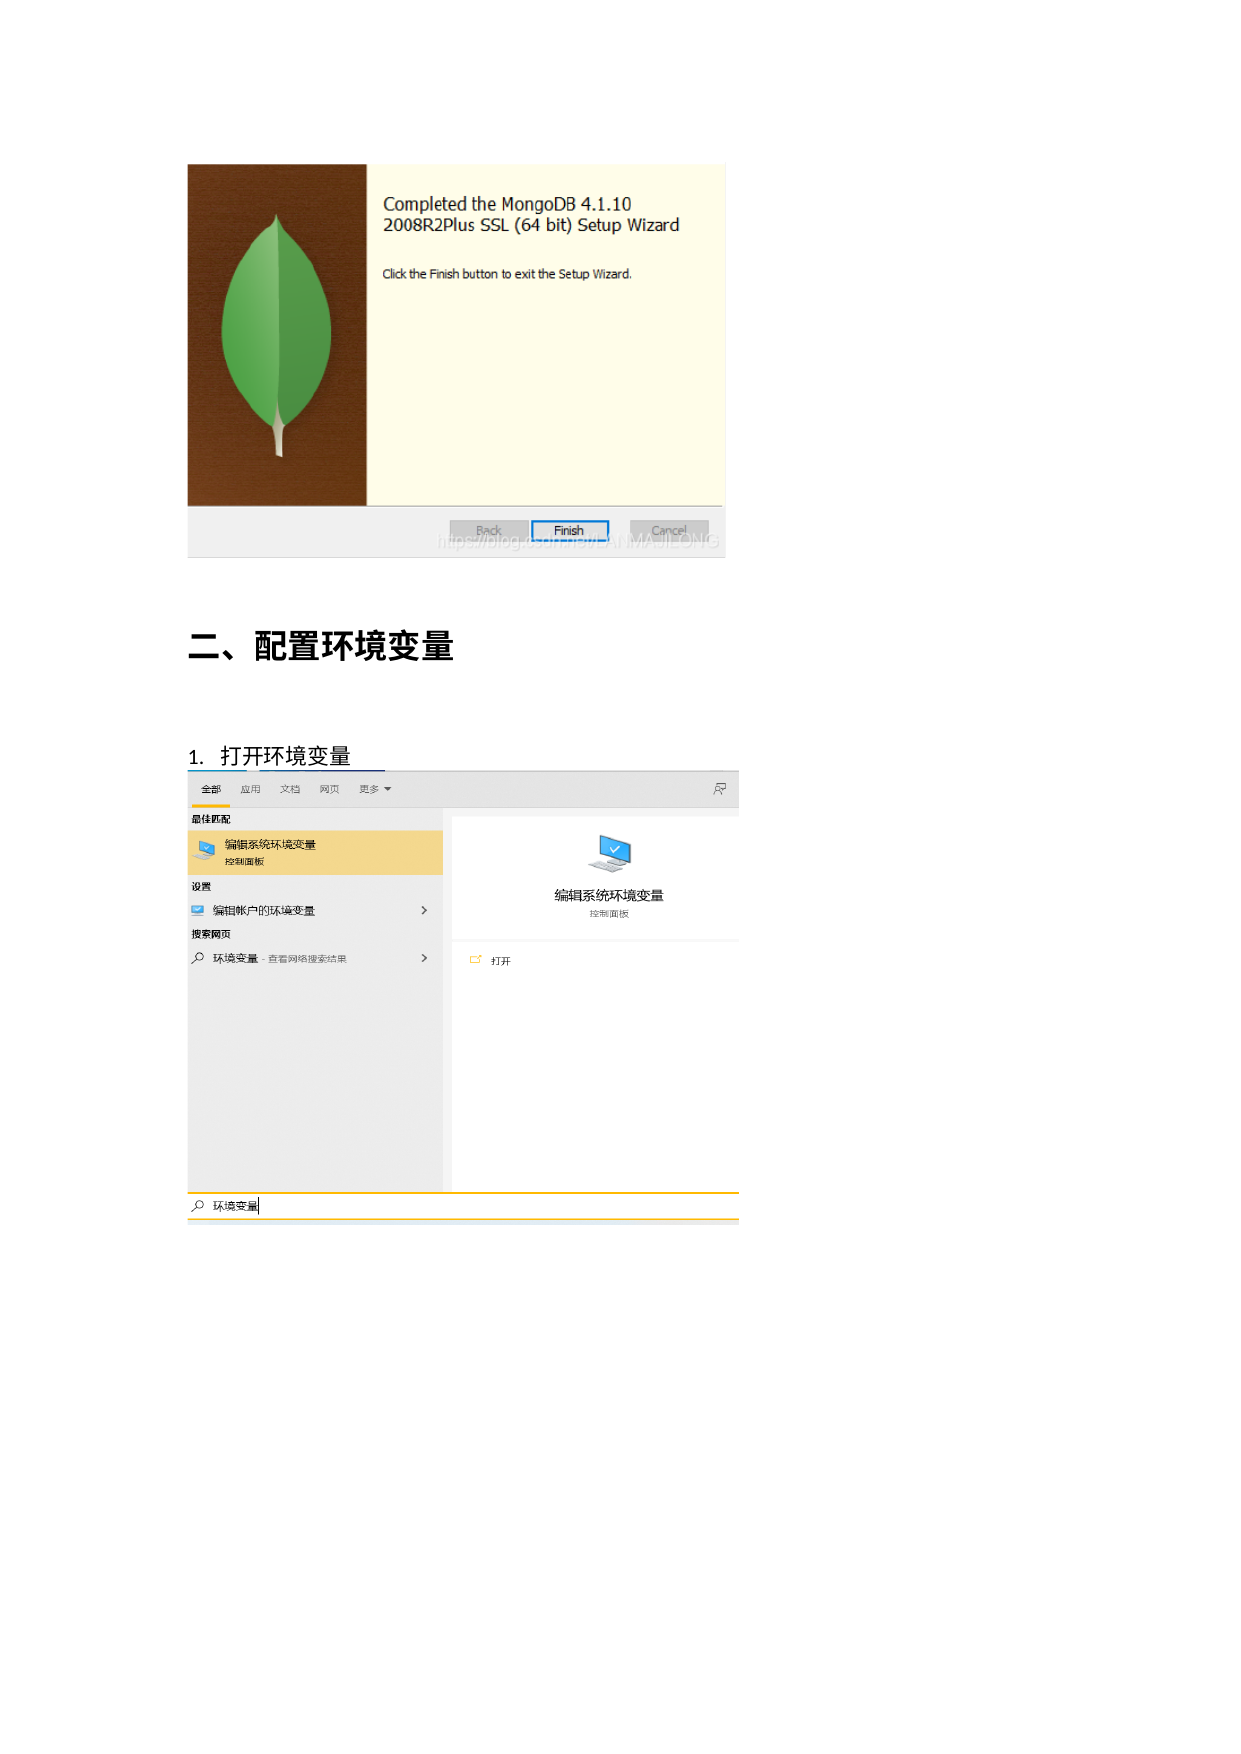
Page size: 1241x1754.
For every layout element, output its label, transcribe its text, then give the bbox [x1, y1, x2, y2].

list 打开环境变量 [187, 738, 1053, 771]
subtitle 配置环境变量 [187, 612, 1053, 677]
picture [187, 162, 726, 558]
picture [187, 770, 739, 1225]
